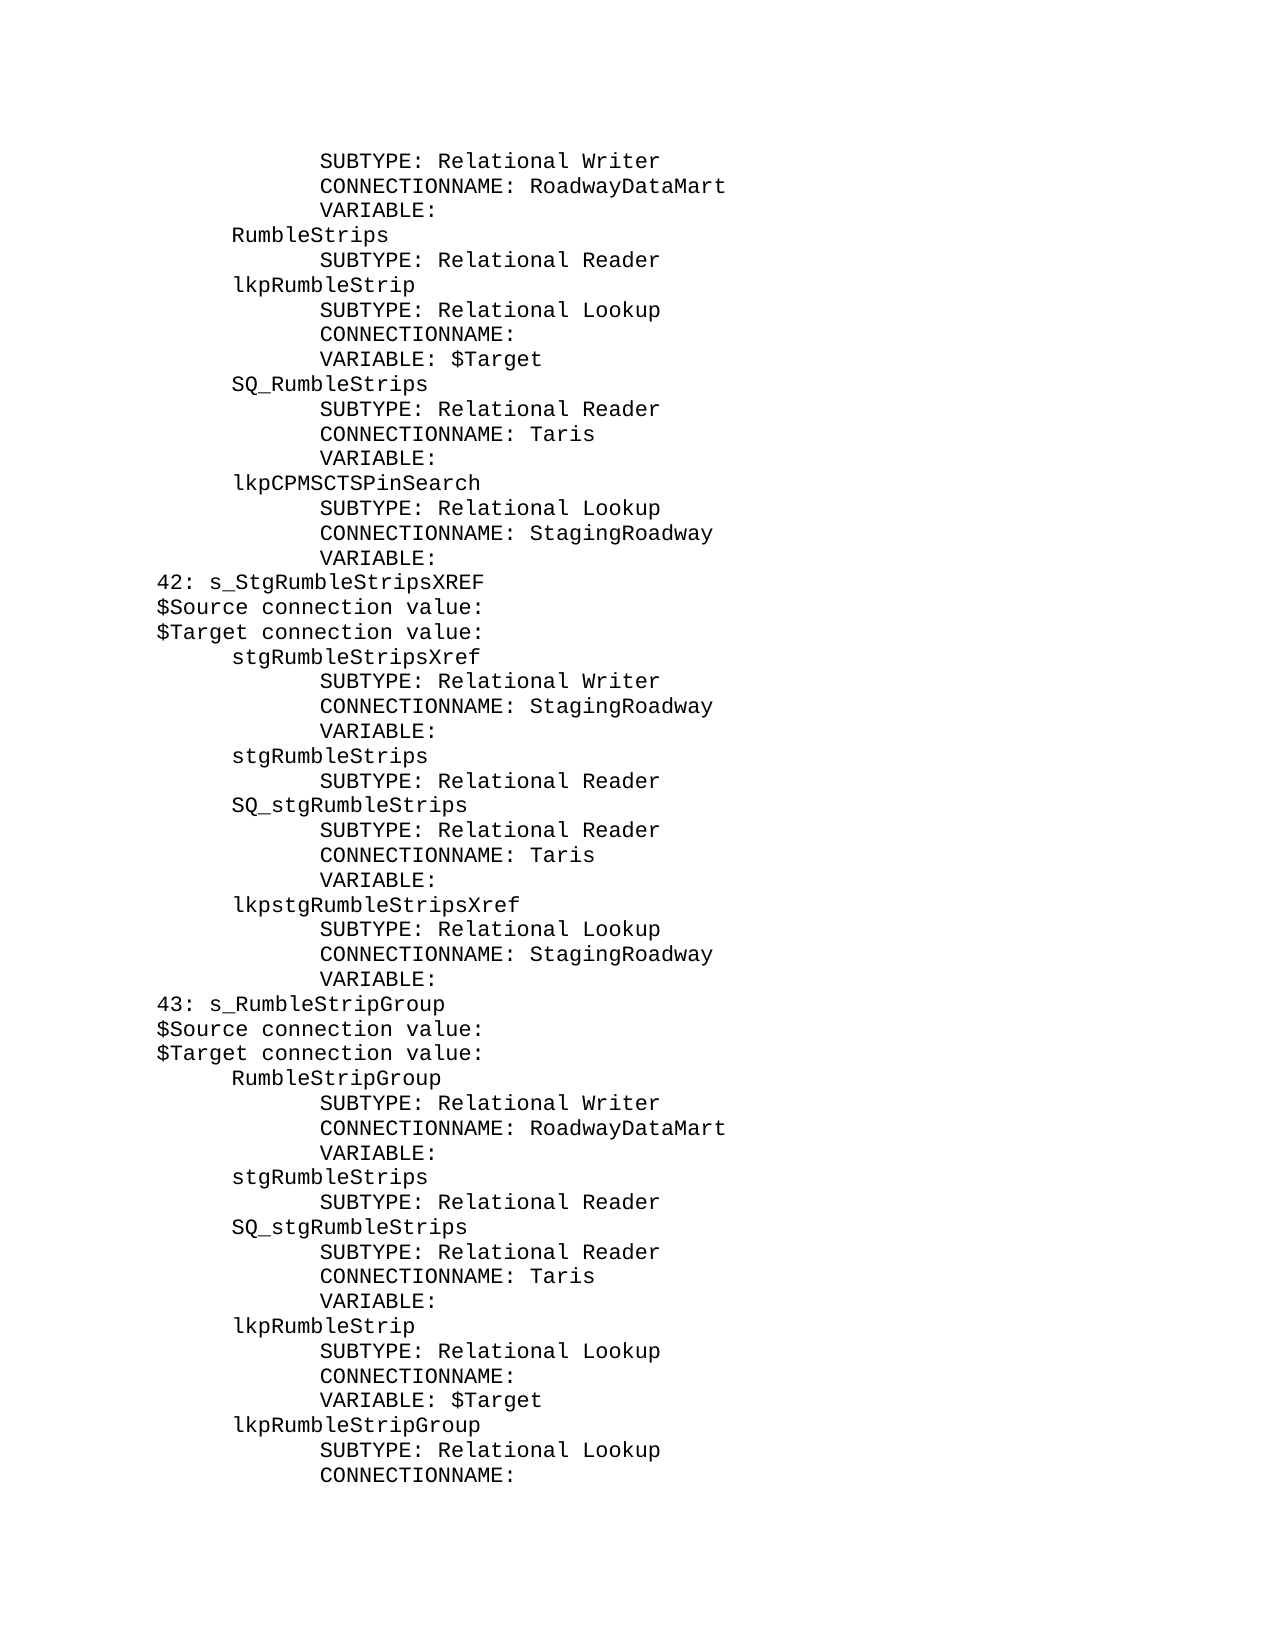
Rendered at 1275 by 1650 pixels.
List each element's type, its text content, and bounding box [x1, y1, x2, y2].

text SUBTYPE: Relational Writer [156, 1092, 1118, 1117]
text CONNECTIONNAME: RoadwayDataMart [156, 175, 1118, 199]
text stgRumbleStripsXref [156, 646, 1118, 671]
text SUBTYPE: Relational Writer [156, 671, 1118, 695]
text SUBTYPE: Relational Reader [156, 1241, 1118, 1266]
text lkpRumbleStrip [156, 274, 1118, 299]
text $Source connection value: [156, 1018, 1118, 1042]
text SQ_stgRumbleStrips [156, 794, 1118, 819]
text SUBTYPE: Relational Reader [156, 249, 1118, 274]
text 43: s_RumbleStripGroup [156, 993, 1118, 1018]
text 42: s_StgRumbleStripsXREF [156, 571, 1118, 596]
text CONNECTIONNAME: StagingRoadway [156, 522, 1118, 547]
text VARIABLE: $Target [156, 348, 1118, 373]
text VARIABLE: [156, 968, 1118, 993]
text CONNECTIONNAME: [156, 1464, 1118, 1489]
text RumbleStrips [156, 224, 1118, 249]
text lkpstgRumbleStripsXref [156, 894, 1118, 918]
text stgRumbleStrips [156, 1166, 1118, 1191]
text $Target connection value: [156, 1042, 1118, 1067]
text $Target connection value: [156, 621, 1118, 646]
text CONNECTIONNAME: Taris [156, 1266, 1118, 1290]
text CONNECTIONNAME: [156, 323, 1118, 348]
text CONNECTIONNAME: StagingRoadway [156, 943, 1118, 968]
text lkpRumbleStrip [156, 1315, 1118, 1340]
text CONNECTIONNAME: Taris [156, 423, 1118, 447]
text SUBTYPE: Relational Writer [156, 150, 1118, 175]
text SUBTYPE: Relational Lookup [156, 299, 1118, 323]
text CONNECTIONNAME: Taris [156, 844, 1118, 869]
text VARIABLE: [156, 869, 1118, 894]
text SUBTYPE: Relational Reader [156, 819, 1118, 844]
text SUBTYPE: Relational Lookup [156, 497, 1118, 522]
text VARIABLE: [156, 199, 1118, 224]
text VARIABLE: [156, 447, 1118, 472]
text stgRumbleStrips [156, 745, 1118, 770]
text RumbleStripGroup [156, 1067, 1118, 1092]
text SUBTYPE: Relational Reader [156, 398, 1118, 423]
text SQ_RumbleStrips [156, 373, 1118, 398]
text VARIABLE: [156, 547, 1118, 571]
text CONNECTIONNAME: RoadwayDataMart [156, 1117, 1118, 1142]
text SUBTYPE: Relational Lookup [156, 918, 1118, 943]
text SUBTYPE: Relational Reader [156, 1191, 1118, 1216]
text VARIABLE: [156, 720, 1118, 745]
text SUBTYPE: Relational Lookup [156, 1340, 1118, 1365]
text lkpRumbleStripGroup [156, 1414, 1118, 1439]
text SQ_stgRumbleStrips [156, 1216, 1118, 1241]
text $Source connection value: [156, 596, 1118, 621]
text CONNECTIONNAME: StagingRoadway [156, 695, 1118, 720]
text VARIABLE: $Target [156, 1389, 1118, 1414]
text SUBTYPE: Relational Reader [156, 770, 1118, 794]
text VARIABLE: [156, 1290, 1118, 1315]
text CONNECTIONNAME: [156, 1365, 1118, 1389]
text SUBTYPE: Relational Lookup [156, 1439, 1118, 1464]
text VARIABLE: [156, 1142, 1118, 1166]
text lkpCPMSCTSPinSearch [156, 472, 1118, 497]
